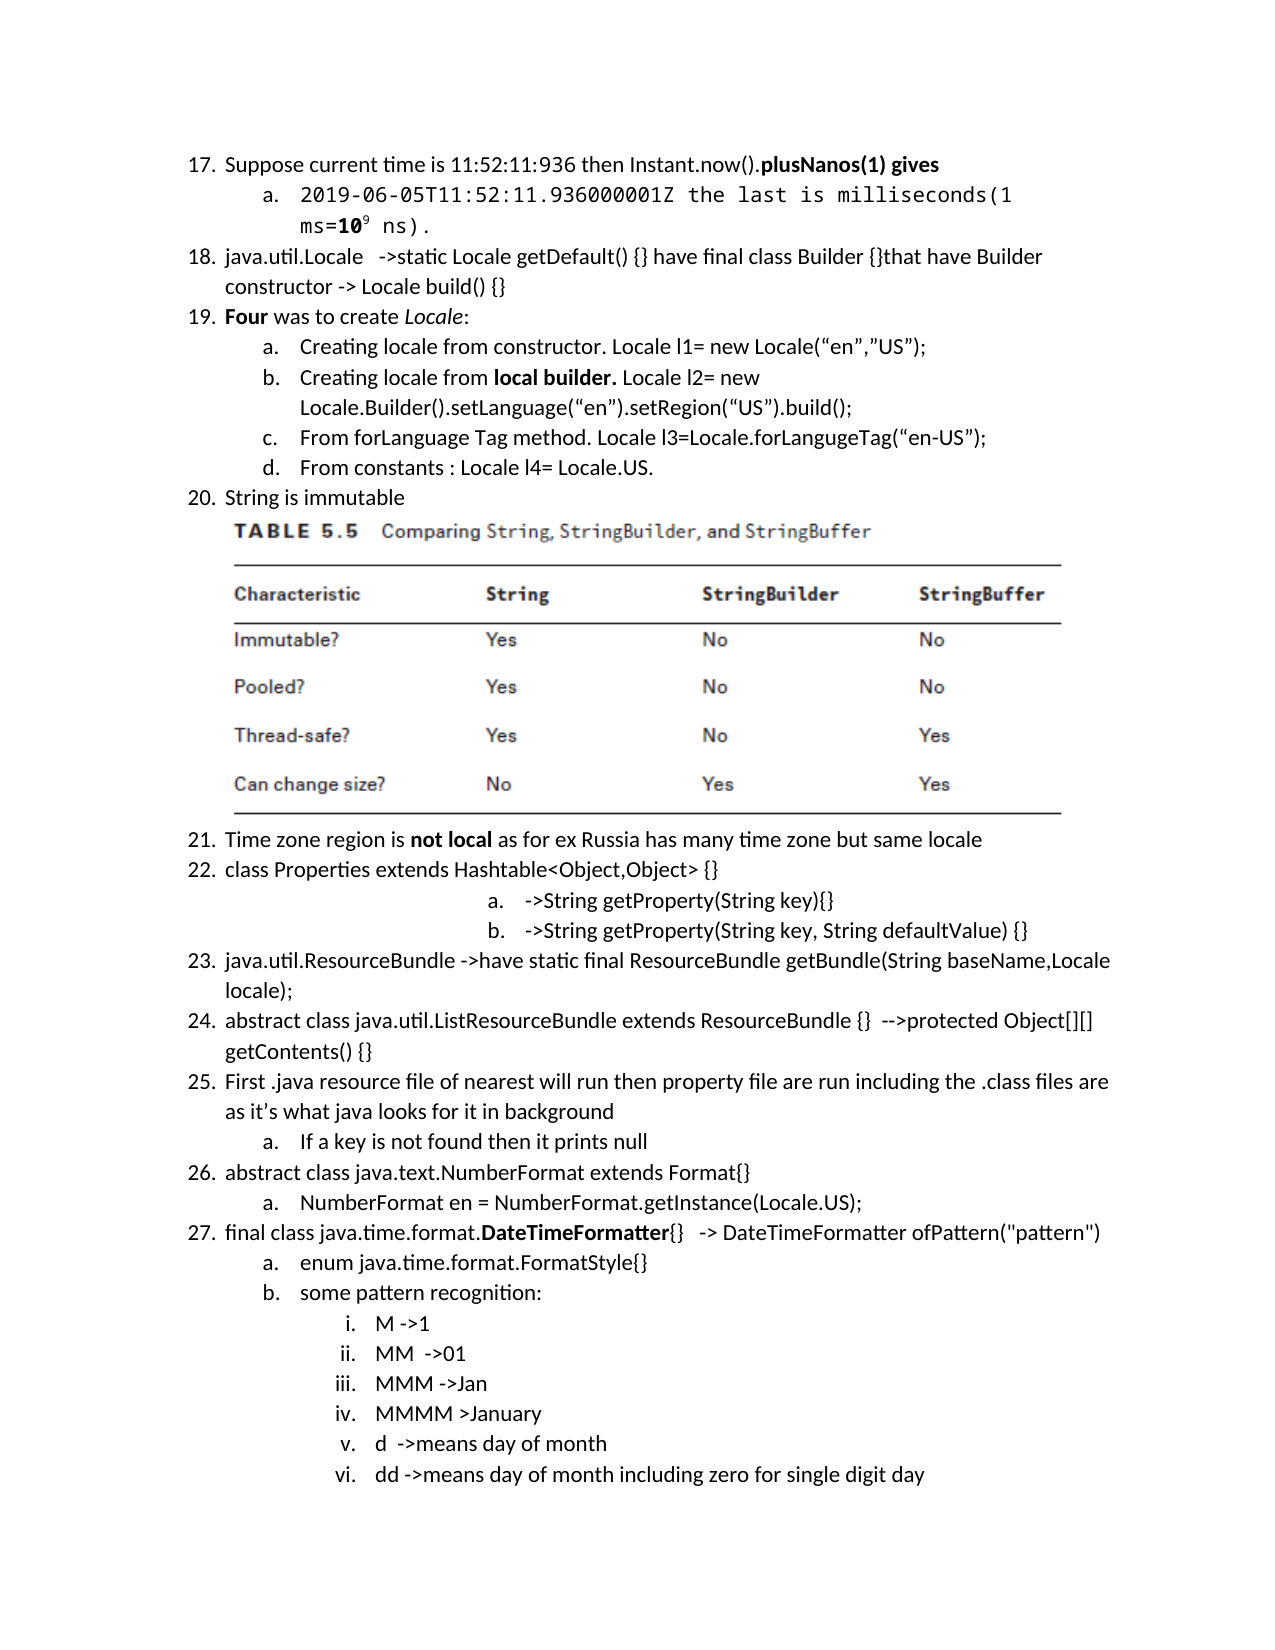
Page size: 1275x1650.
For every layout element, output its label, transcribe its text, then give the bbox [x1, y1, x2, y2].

list class Properties extends Hashtable<Object,Object> {} [187, 856, 1125, 883]
list NumberFormat en = NumberFormat.getInstance(Locale.US); [262, 1188, 1125, 1216]
list MM ->01 [356, 1339, 1125, 1367]
list enum java.time.format.FormatStyle{} [262, 1248, 1125, 1276]
list abstract class java.text.NumberFormat extends Format{} [187, 1158, 1125, 1186]
list From forLanguage Tag method. Locale l3=Locale.forLangugeTag(“en-US”); [262, 423, 1125, 451]
list From constants : Locale l4= Locale.US. [262, 453, 1125, 481]
list String is immutable [187, 483, 1125, 512]
list Creating locale from local builder. Locale l2= new Locale.Builder().setLanguage(“en”).setRegion(“US”).build(); [262, 363, 1125, 421]
list abstract class java.util.ListResourceBundle extends ResourceBundle {} -->protected Object[][] getContents() {} [187, 1007, 1125, 1065]
list First .java resource file of nearest will run then property file are run including the .class files are as it’s what java looks for it in background [187, 1067, 1125, 1125]
list Creating locale from constructor. Locale l1= new Locale(“en”,”US”); [262, 332, 1125, 361]
list d ->means day of month [356, 1429, 1125, 1457]
list MMM ->Jan [356, 1369, 1125, 1397]
list If a key is not found then it prints null [262, 1127, 1125, 1155]
list ->String getProperty(String key){} [487, 886, 1125, 914]
list final class java.time.format.DateTimeFormatter{} -> DateTimeFormatter ofPattern("pattern") [187, 1218, 1125, 1246]
list MMMM >January [356, 1399, 1125, 1427]
list Four was to create Locale: [187, 302, 1125, 330]
list dd ->means day of month including zero for single digit day [356, 1460, 1125, 1488]
list ->String getProperty(String key, String defaultValue) {} [487, 916, 1125, 944]
list java.util.ResourceBundle ->have static final ResourceBundle getBundle(String baseName,Locale locale); [187, 946, 1125, 1004]
picture [225, 513, 1085, 824]
list M ->1 [356, 1309, 1125, 1337]
list java.util.Locale ->static Locale getDefault() {} have final class Builder {}that have Builder constructor -> Locale build() {} [187, 242, 1125, 300]
list Time zone region is not local as for ex Russia has many time zone but same locale [187, 825, 1125, 853]
list 2019-06-05T11:52:11.936000001Z the last is milliseconds(1 ms=109 ns). [262, 181, 1125, 240]
list some pattern recognition: [262, 1278, 1125, 1306]
list Suppose current time is 11:52:11:936 then Instant.now().plusNanos(1) gives [187, 150, 1125, 178]
